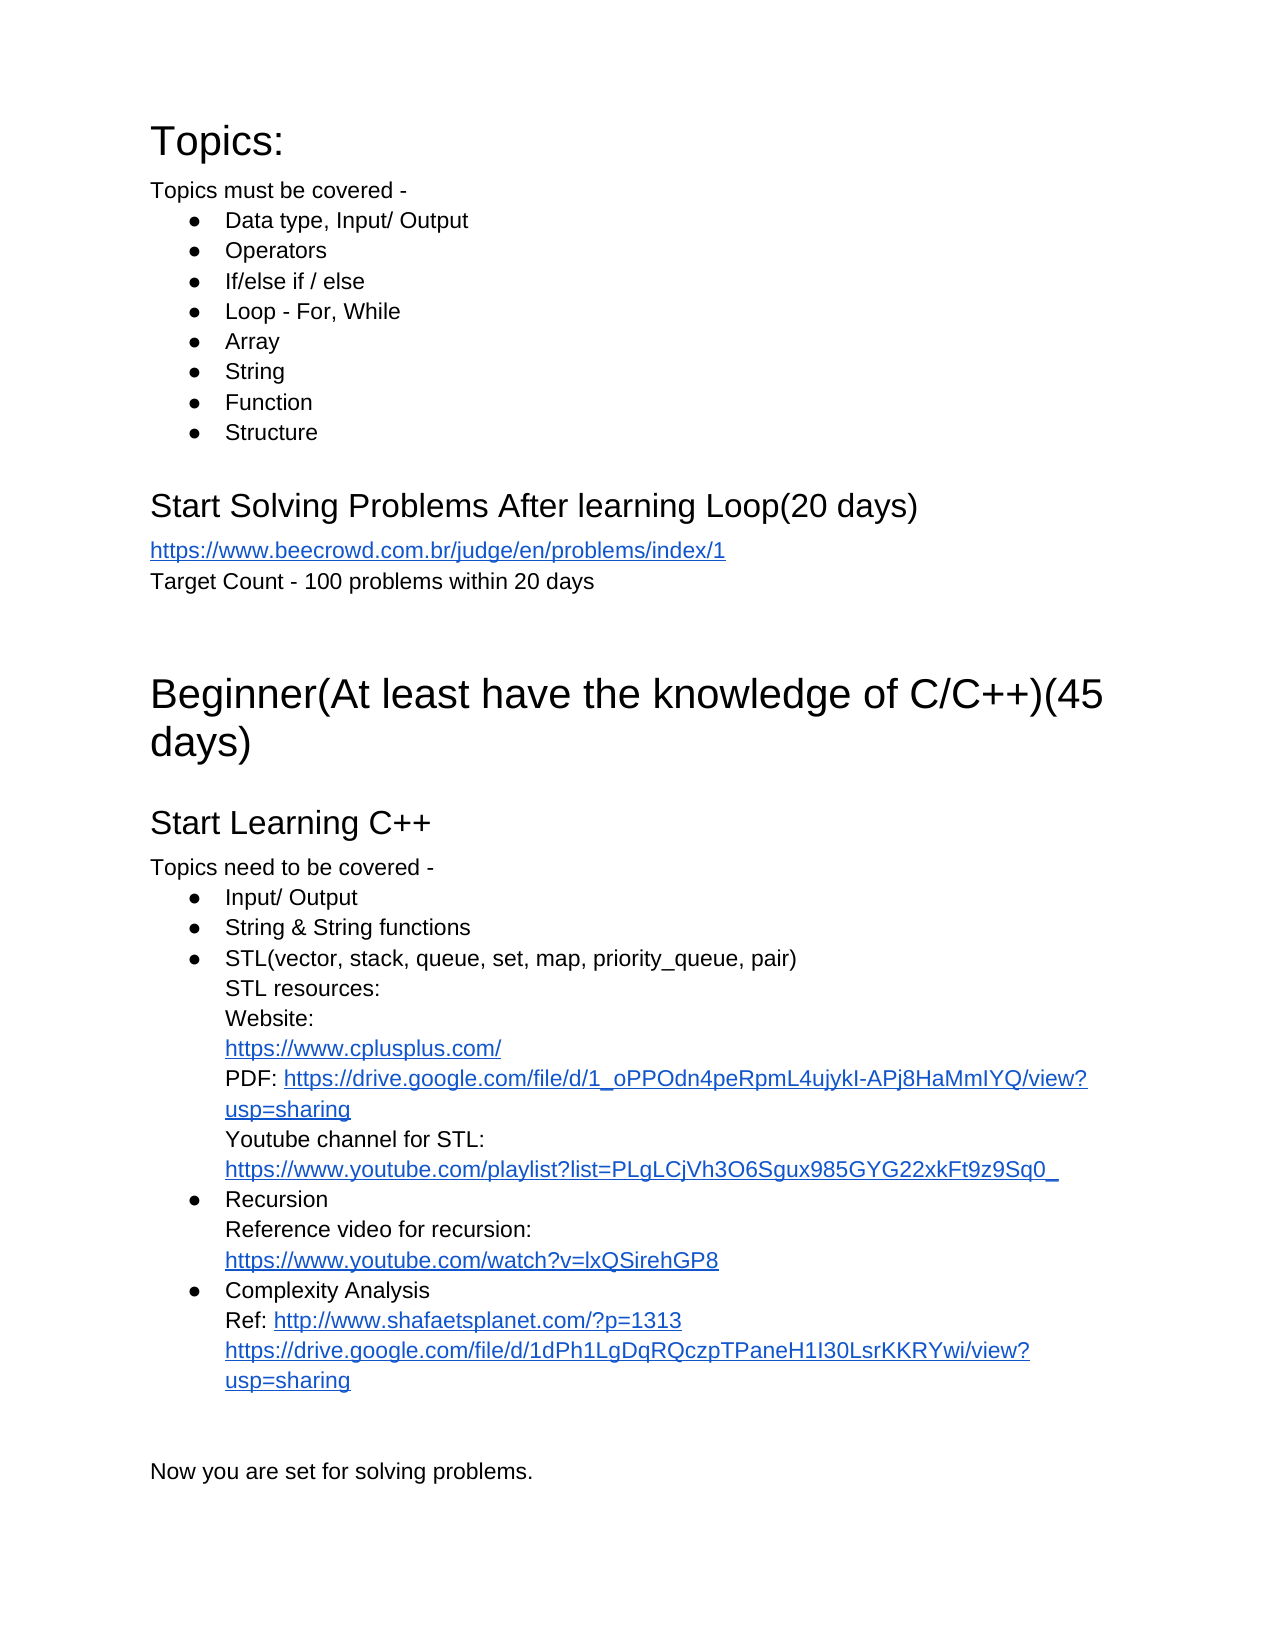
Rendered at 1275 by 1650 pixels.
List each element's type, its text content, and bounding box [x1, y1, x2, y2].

text https://www.cplusplus.com/ [150, 1035, 1125, 1062]
list Input/ Output [187, 884, 1125, 911]
text Topics must be covered - [150, 177, 1125, 203]
list Function [187, 388, 1125, 415]
text Youtube channel for STL: [150, 1126, 1125, 1152]
list String [187, 358, 1125, 385]
list Data type, Input/ Output [187, 207, 1125, 234]
text Topics need to be covered - [150, 854, 1125, 880]
text https://drive.google.com/file/d/1dPh1LgDqRQczpTPaneH1I30LsrKKRYwi/view?usp=sharing [225, 1337, 1125, 1394]
text Now you are set for solving problems. [150, 1458, 1125, 1484]
list STL(vector, stack, queue, set, map, priority_queue, pair) [187, 944, 1125, 971]
text STL resources: [150, 975, 1125, 1001]
text Target Count - 100 problems within 20 days [150, 568, 1125, 594]
text Reference video for recursion: [150, 1216, 1125, 1243]
list String & String functions [187, 914, 1125, 941]
subtitle Start Learning C++ [150, 803, 1125, 841]
subtitle Beginner(At least have the knowledge of C/C++)(45 days) [150, 670, 1125, 766]
subtitle Start Solving Problems After learning Loop(20 days) [150, 486, 1125, 525]
list Structure [187, 419, 1125, 445]
list Loop - For, While [187, 298, 1125, 324]
text https://www.youtube.com/watch?v=lxQSirehGP8 [150, 1247, 1125, 1273]
list Array [187, 328, 1125, 354]
list Complexity Analysis [187, 1277, 1125, 1303]
list Operators [187, 237, 1125, 264]
list If/else if / else [187, 268, 1125, 294]
text Website: [150, 1005, 1125, 1031]
text PDF: https://drive.google.com/file/d/1_oPPOdn4peRpmL4ujykI-APj8HaMmIYQ/view?usp=sharing [225, 1065, 1125, 1122]
text Ref: http://www.shafaetsplanet.com/?p=1313 [225, 1307, 1125, 1333]
text https://www.beecrowd.com.br/judge/en/problems/index/1 [150, 537, 1125, 564]
list Recursion [187, 1186, 1125, 1213]
text https://www.youtube.com/playlist?list=PLgLCjVh3O6Sgux985GYG22xkFt9z9Sq0_ [150, 1156, 1125, 1182]
